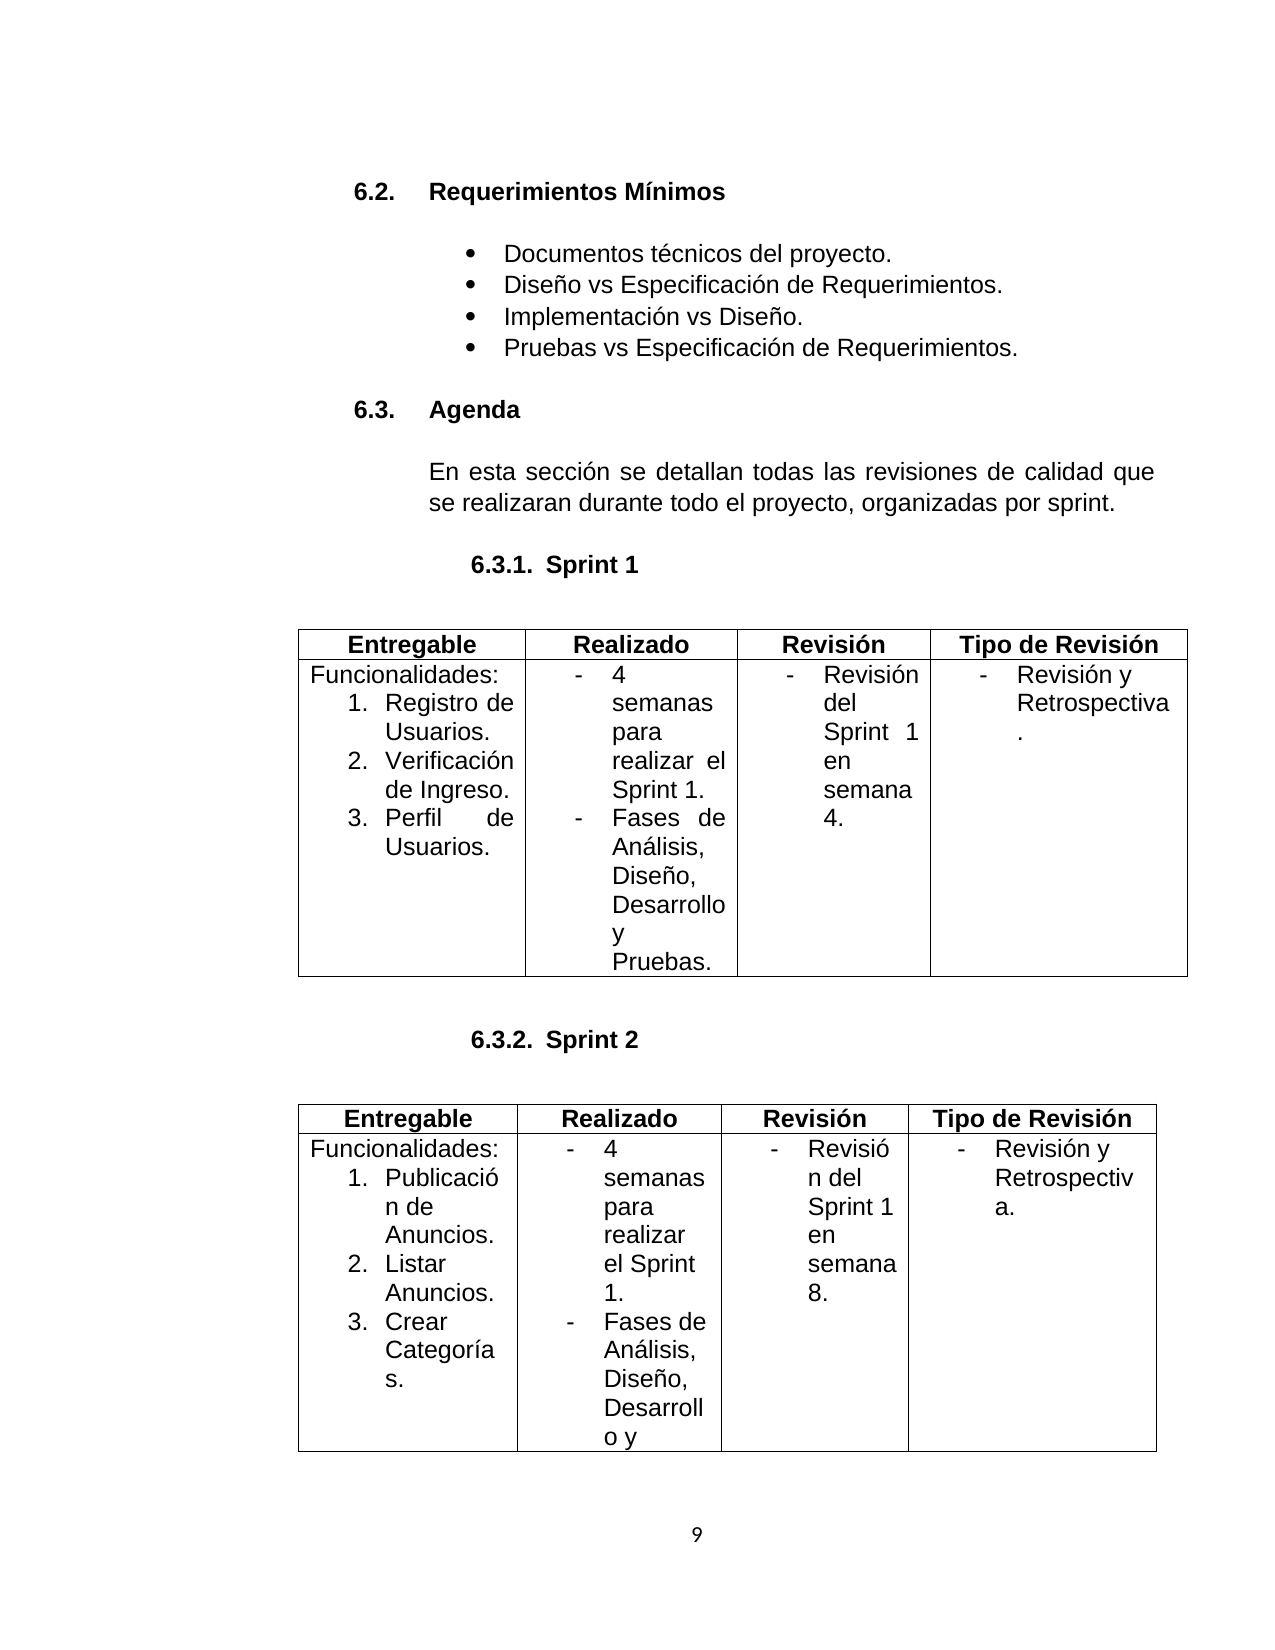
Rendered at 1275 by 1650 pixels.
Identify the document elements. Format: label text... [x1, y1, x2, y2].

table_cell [722, 1134, 908, 1451]
table_cell Funcionalidades: Registro de Usuarios. Verificación de Ingreso. Perfil de Usuarios. [299, 660, 525, 976]
table_cell 4 semanas para realizar el Sprint 1. Fases de Análisis, Diseño, Desarrollo y Pruebas. [526, 660, 737, 976]
table_cell Revisión del Sprint 1 en semana 4. [738, 660, 930, 976]
list Requerimientos Mínimos [353, 177, 1157, 206]
list Pruebas vs Especificación de Requerimientos. [466, 333, 1157, 362]
list Implementación vs Diseño. [466, 302, 1157, 330]
table_header Tipo de Revisión [931, 630, 1187, 659]
table_header Tipo de Revisión [909, 1105, 1156, 1133]
list Agenda [353, 395, 1157, 424]
list Sprint 1 [471, 550, 1157, 579]
list Diseño vs Especificación de Requerimientos. [466, 270, 1157, 299]
table_header Realizado [518, 1105, 721, 1133]
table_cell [518, 1134, 721, 1451]
table_header Entregable [299, 630, 525, 659]
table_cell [909, 1134, 1156, 1451]
list En esta sección se detallan todas las revisiones de calidad que se realizaran durante todo el proyecto, organizadas por sprint. [428, 457, 1157, 517]
table_header Entregable [299, 1105, 517, 1133]
list Sprint 2 [471, 1025, 1157, 1053]
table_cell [299, 1134, 517, 1451]
table_header Revisión [722, 1105, 908, 1133]
table_cell Revisión y Retrospectiva. [931, 660, 1187, 976]
list Documentos técnicos del proyecto. [466, 239, 1157, 268]
table_header Realizado [526, 630, 737, 659]
table_header Revisión [738, 630, 930, 659]
